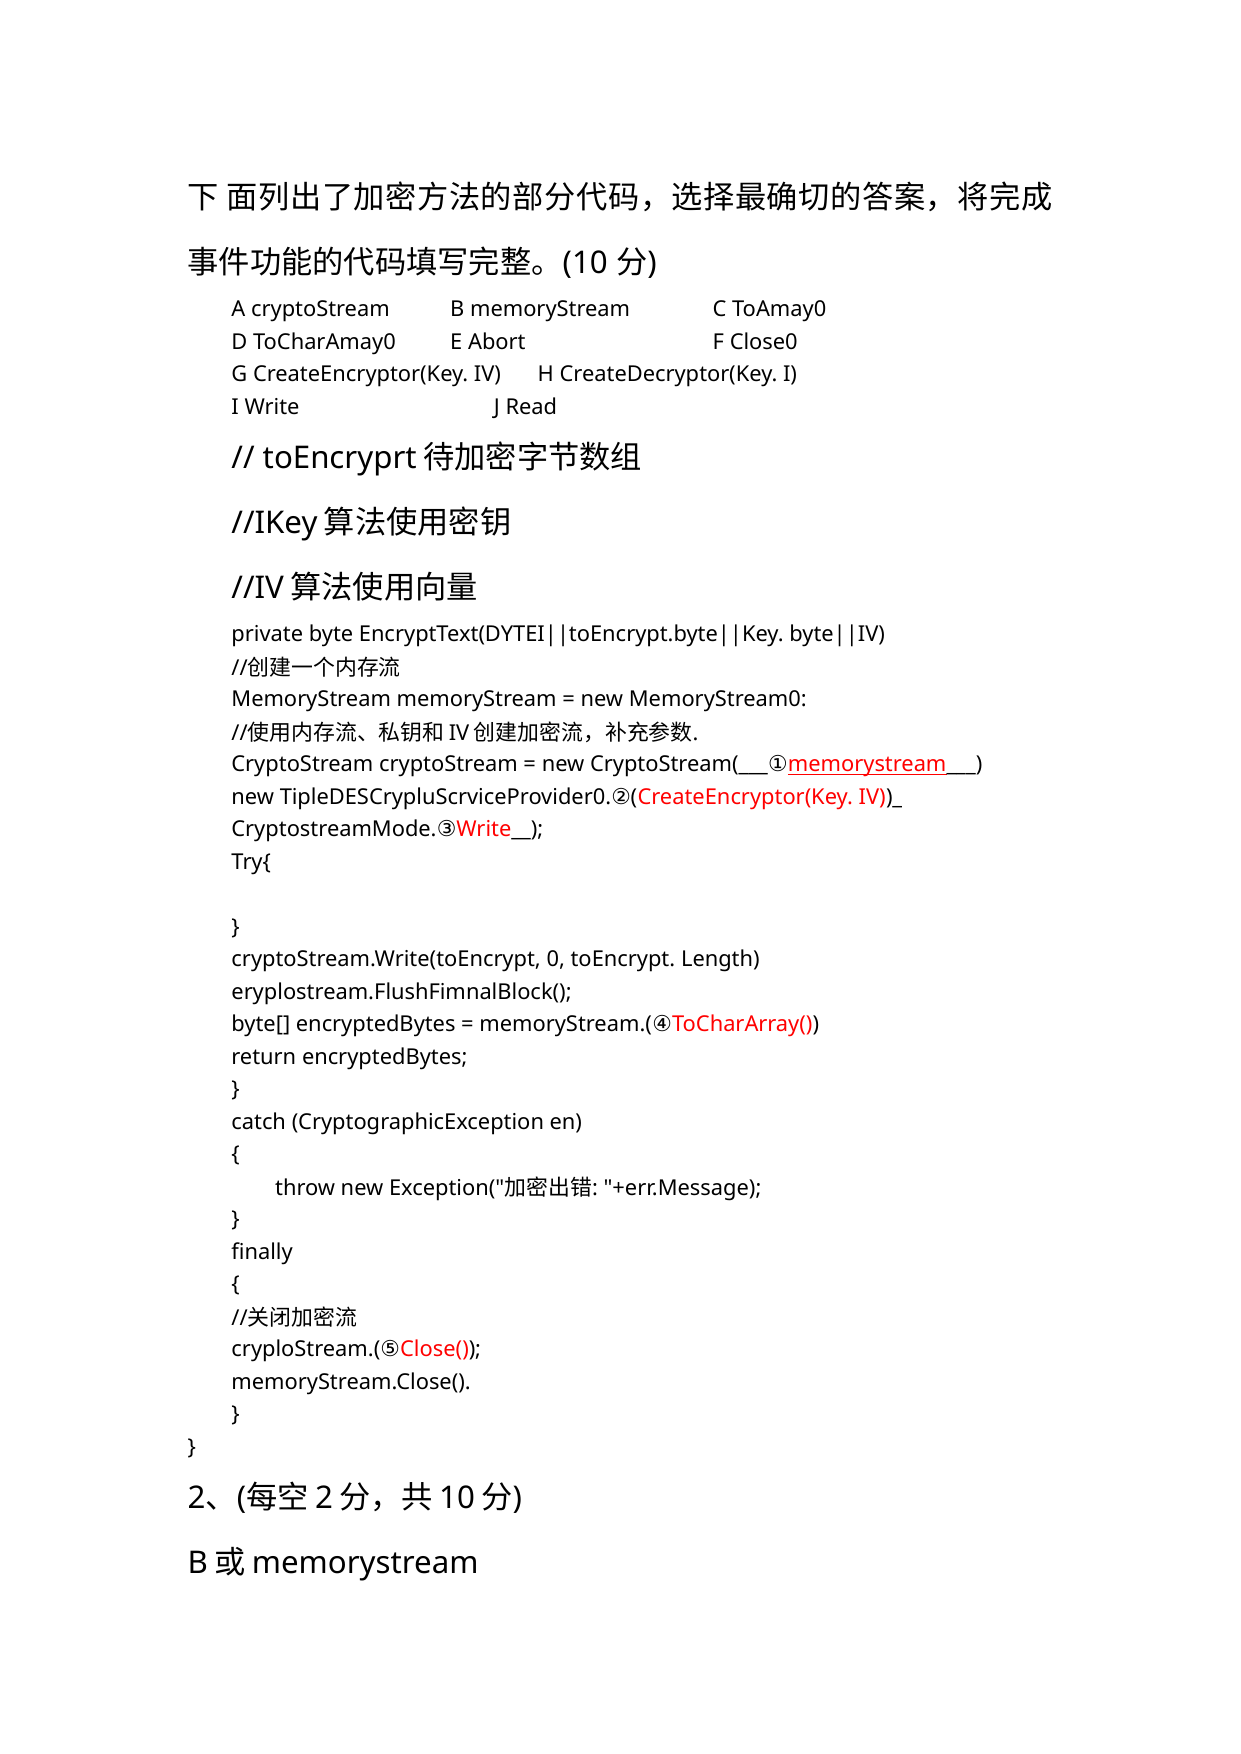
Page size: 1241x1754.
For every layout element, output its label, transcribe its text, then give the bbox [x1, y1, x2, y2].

text Try{ [187, 844, 1053, 877]
text //IKey算法使用密钥 [187, 487, 1053, 552]
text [187, 162, 1053, 292]
text throw new Exception("加密出错: "+err.Message); [231, 1169, 1053, 1202]
text finally [187, 1234, 1053, 1267]
text CryptoStream cryptoStream = new CryptoStream(___①memorystream___) [187, 747, 1053, 779]
text //使用内存流、私钥和IV创建加密流，补充参数. [187, 714, 1053, 747]
text } [187, 1072, 1053, 1104]
text 2、(每空2分，共10分) [187, 1462, 1053, 1527]
text //创建一个内存流 [187, 649, 1053, 682]
text return encryptedBytes; [187, 1039, 1053, 1072]
text I Write J Read [187, 389, 1053, 422]
text A cryptoStream B memoryStream C ToAmay0 [187, 292, 1053, 324]
text CryptostreamMode.③Write__); [187, 812, 1053, 844]
text memoryStream.Close(). [187, 1364, 1053, 1397]
text byte[] encryptedBytes = memoryStream.(④ToCharArray()) [187, 1007, 1053, 1039]
text G CreateEncryptor(Key. IV) H CreateDecryptor(Key. I) [187, 357, 1053, 389]
text B或memorystream [187, 1527, 1053, 1592]
text MemoryStream memoryStream = new MemoryStream0: [187, 682, 1053, 714]
text cryploStream.(⑤Close()); [187, 1332, 1053, 1364]
text } [187, 1397, 1053, 1429]
text { [187, 1267, 1053, 1299]
text D ToCharAmay0 E Abort F Close0 [187, 324, 1053, 357]
text private byte EncryptText(DYTEI||toEncrypt.byte||Key. byte||IV) [187, 617, 1053, 649]
text new TipleDESCrypluScrviceProvider0.②(CreateEncryptor(Key. IV))_ [187, 779, 1053, 812]
text } [187, 909, 1053, 942]
text //IV算法使用向量 [187, 552, 1053, 617]
text { [187, 1137, 1053, 1169]
text // toEncryprt待加密字节数组 [187, 422, 1053, 487]
text cryptoStream.Write(toEncrypt, 0, toEncrypt. Length) [187, 942, 1053, 974]
text } [187, 1429, 1053, 1462]
text } [187, 1202, 1053, 1234]
text catch (CryptographicException en) [187, 1104, 1053, 1137]
text //关闭加密流 [187, 1299, 1053, 1332]
text eryplostream.FlushFimnalBlock(); [187, 974, 1053, 1007]
